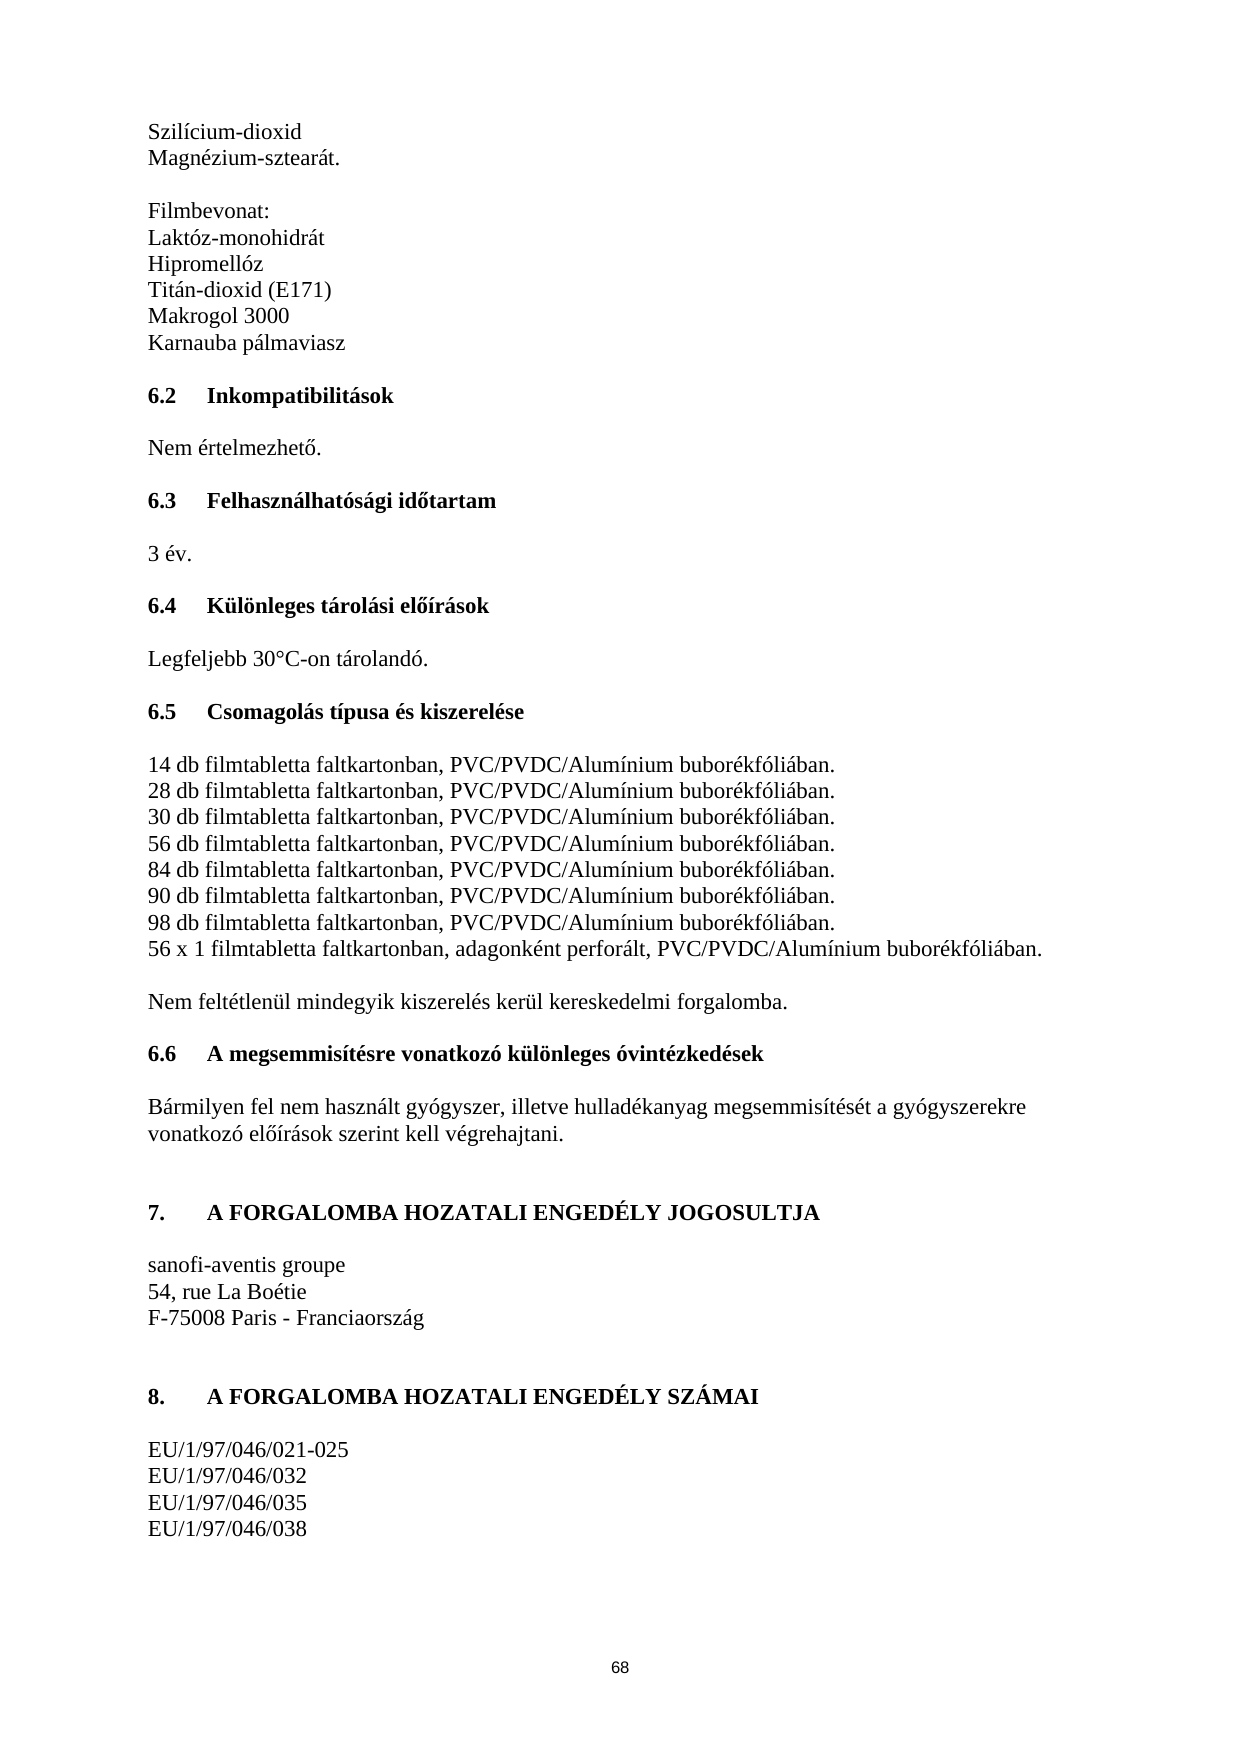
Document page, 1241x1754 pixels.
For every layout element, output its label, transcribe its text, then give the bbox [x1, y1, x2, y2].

text Makrogol 3000 [148, 303, 1093, 329]
text Nem feltétlenül mindegyik kiszerelés kerül kereskedelmi forgalomba. [148, 988, 1093, 1014]
text 98 db filmtabletta faltkartonban, PVC/PVDC/Alumínium buborékfóliában. [148, 909, 1093, 935]
subtitle 6.5 Csomagolás típusa és kiszerelése [148, 698, 1093, 724]
subtitle 6.2 Inkompatibilitások [148, 382, 1093, 408]
text Filmbevonat: [148, 197, 1093, 223]
text Legfeljebb 30°C-on tárolandó. [148, 645, 1093, 672]
text Bármilyen fel nem használt gyógyszer, illetve hulladékanyag megsemmisítését a gyógyszerekre vonatkozó előírások szerint kell végrehajtani. [148, 1093, 1093, 1146]
text Laktóz-monohidrát [148, 223, 1093, 250]
subtitle 6.6 A megsemmisítésre vonatkozó különleges óvintézkedések [148, 1041, 1093, 1067]
text Szilícium-dioxid [148, 118, 1093, 144]
text 56 x 1 filmtabletta faltkartonban, adagonként perforált, PVC/PVDC/Alumínium buborékfóliában. [148, 935, 1093, 961]
subtitle 6.3 Felhasználhatósági időtartam [148, 487, 1093, 513]
text 56 db filmtabletta faltkartonban, PVC/PVDC/Alumínium buborékfóliában. [148, 830, 1093, 856]
text 54, rue -75008 Paris - Franciaország [148, 1278, 1093, 1330]
text Hipromellóz [148, 250, 1093, 276]
subtitle 8. A FORGALOMBA HOZATALI ENGEDÉLY SZÁMAI [148, 1383, 1093, 1409]
text EU/1/97/046/021-025 EU/1/97/046/032 EU/1/97/046/035 EU/1/97/046/038 [148, 1436, 1093, 1541]
text Karnauba pálmaviasz [148, 329, 1093, 355]
subtitle 7. A FORGALOMBA HOZATALI ENGEDÉLY JOGOSULTJA [148, 1199, 1093, 1225]
text 90 db filmtabletta faltkartonban, PVC/PVDC/Alumínium buborékfóliában. [148, 882, 1093, 909]
subtitle 6.4 Különleges tárolási előírások [148, 592, 1093, 619]
text 30 db filmtabletta faltkartonban, PVC/PVDC/Alumínium buborékfóliában. [148, 803, 1093, 830]
text Magnézium-sztearát. [148, 144, 1093, 171]
text 28 db filmtabletta faltkartonban, PVC/PVDC/Alumínium buborékfóliában. [148, 777, 1093, 803]
text Titán-dioxid (E171) [148, 276, 1093, 303]
text 14 db filmtabletta faltkartonban, PVC/PVDC/Alumínium buborékfóliában. [148, 751, 1093, 777]
text 84 db filmtabletta faltkartonban, PVC/PVDC/Alumínium buborékfóliában. [148, 856, 1093, 882]
text 3 év. [148, 540, 1093, 566]
text Nem értelmezhető. [148, 434, 1093, 461]
text sanofi-aventis groupe [148, 1251, 1093, 1278]
